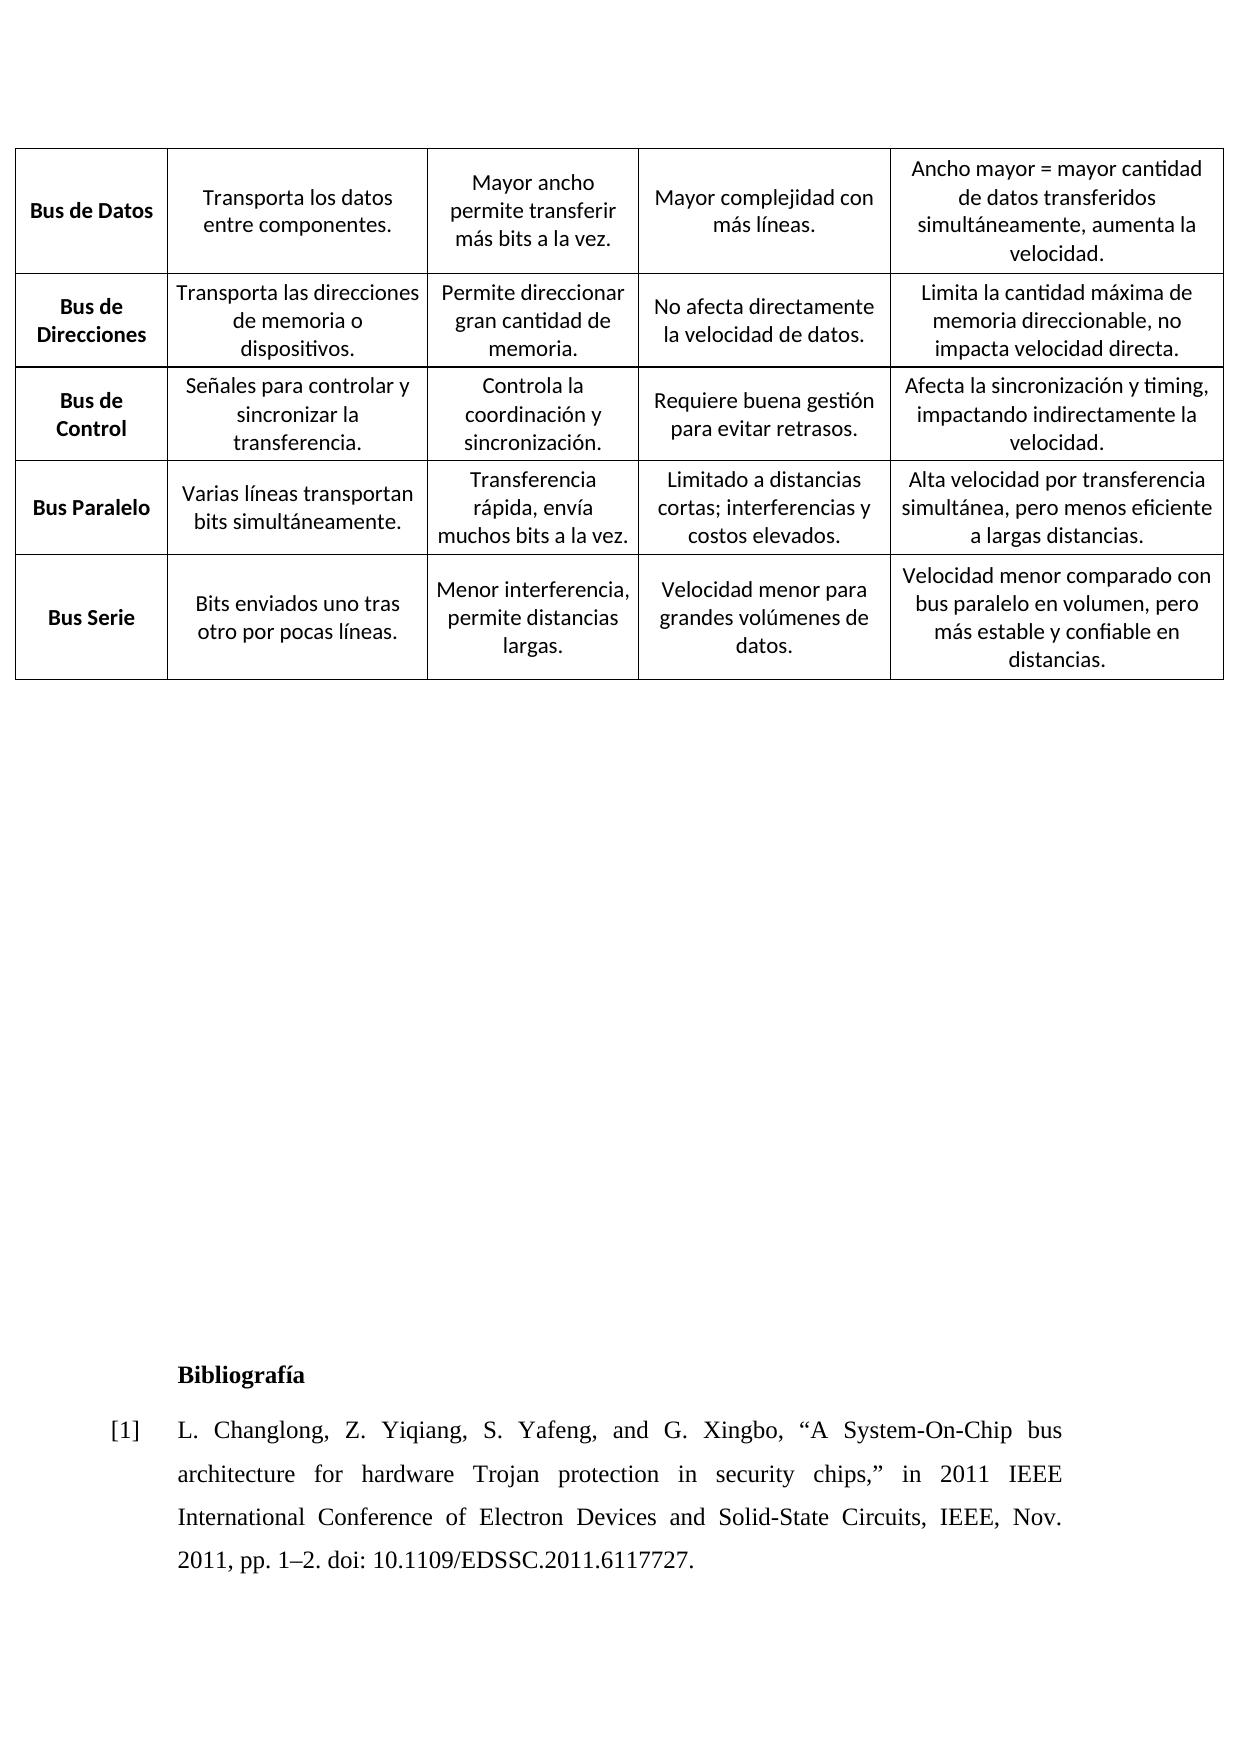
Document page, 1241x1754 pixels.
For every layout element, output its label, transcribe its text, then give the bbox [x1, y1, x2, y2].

table_cell Bus de Direcciones [16, 274, 167, 366]
table_cell Transporta los datos entre componentes. [168, 149, 427, 273]
table_cell Bus de Control [16, 368, 167, 460]
table_cell Bits enviados uno tras otro por pocas líneas. [168, 555, 427, 679]
table_cell Menor interferencia, permite distancias largas. [428, 555, 638, 679]
table_cell Alta velocidad por transferencia simultánea, pero menos eficiente a largas distancias. [891, 461, 1223, 554]
table_cell Ancho mayor = mayor cantidad de datos transferidos simultáneamente, aumenta la velocidad. [891, 149, 1223, 273]
table_cell Afecta la sincronización y timing, impactando indirectamente la velocidad. [891, 368, 1223, 460]
table_cell Bus de Datos [16, 149, 167, 273]
table_cell No afecta directamente la velocidad de datos. [639, 274, 890, 366]
table_cell Requiere buena gestión para evitar retrasos. [639, 368, 890, 460]
table_cell Permite direccionar gran cantidad de memoria. [428, 274, 638, 366]
table_cell Controla la coordinación y sincronización. [428, 368, 638, 460]
table_cell Varias líneas transportan bits simultáneamente. [168, 461, 427, 554]
table_cell Señales para controlar y sincronizar la transferencia. [168, 368, 427, 460]
table_cell Velocidad menor para grandes volúmenes de datos. [639, 555, 890, 679]
table_cell Limita la cantidad máxima de memoria direccionable, no impacta velocidad directa. [891, 274, 1223, 366]
table_cell Transporta las direcciones de memoria o dispositivos. [168, 274, 427, 366]
table_cell Bus Paralelo [16, 461, 167, 554]
subtitle Bibliografía [177, 1360, 1063, 1389]
table_cell Mayor complejidad con más líneas. [639, 149, 890, 273]
table_cell Transferencia rápida, envía muchos bits a la vez. [428, 461, 638, 554]
table_cell Bus Serie [16, 555, 167, 679]
table_cell Limitado a distancias cortas; interferencias y costos elevados. [639, 461, 890, 554]
table_cell Velocidad menor comparado con bus paralelo en volumen, pero más estable y confiable en distancias. [891, 555, 1223, 679]
table_cell Mayor ancho permite transferir más bits a la vez. [428, 149, 638, 273]
